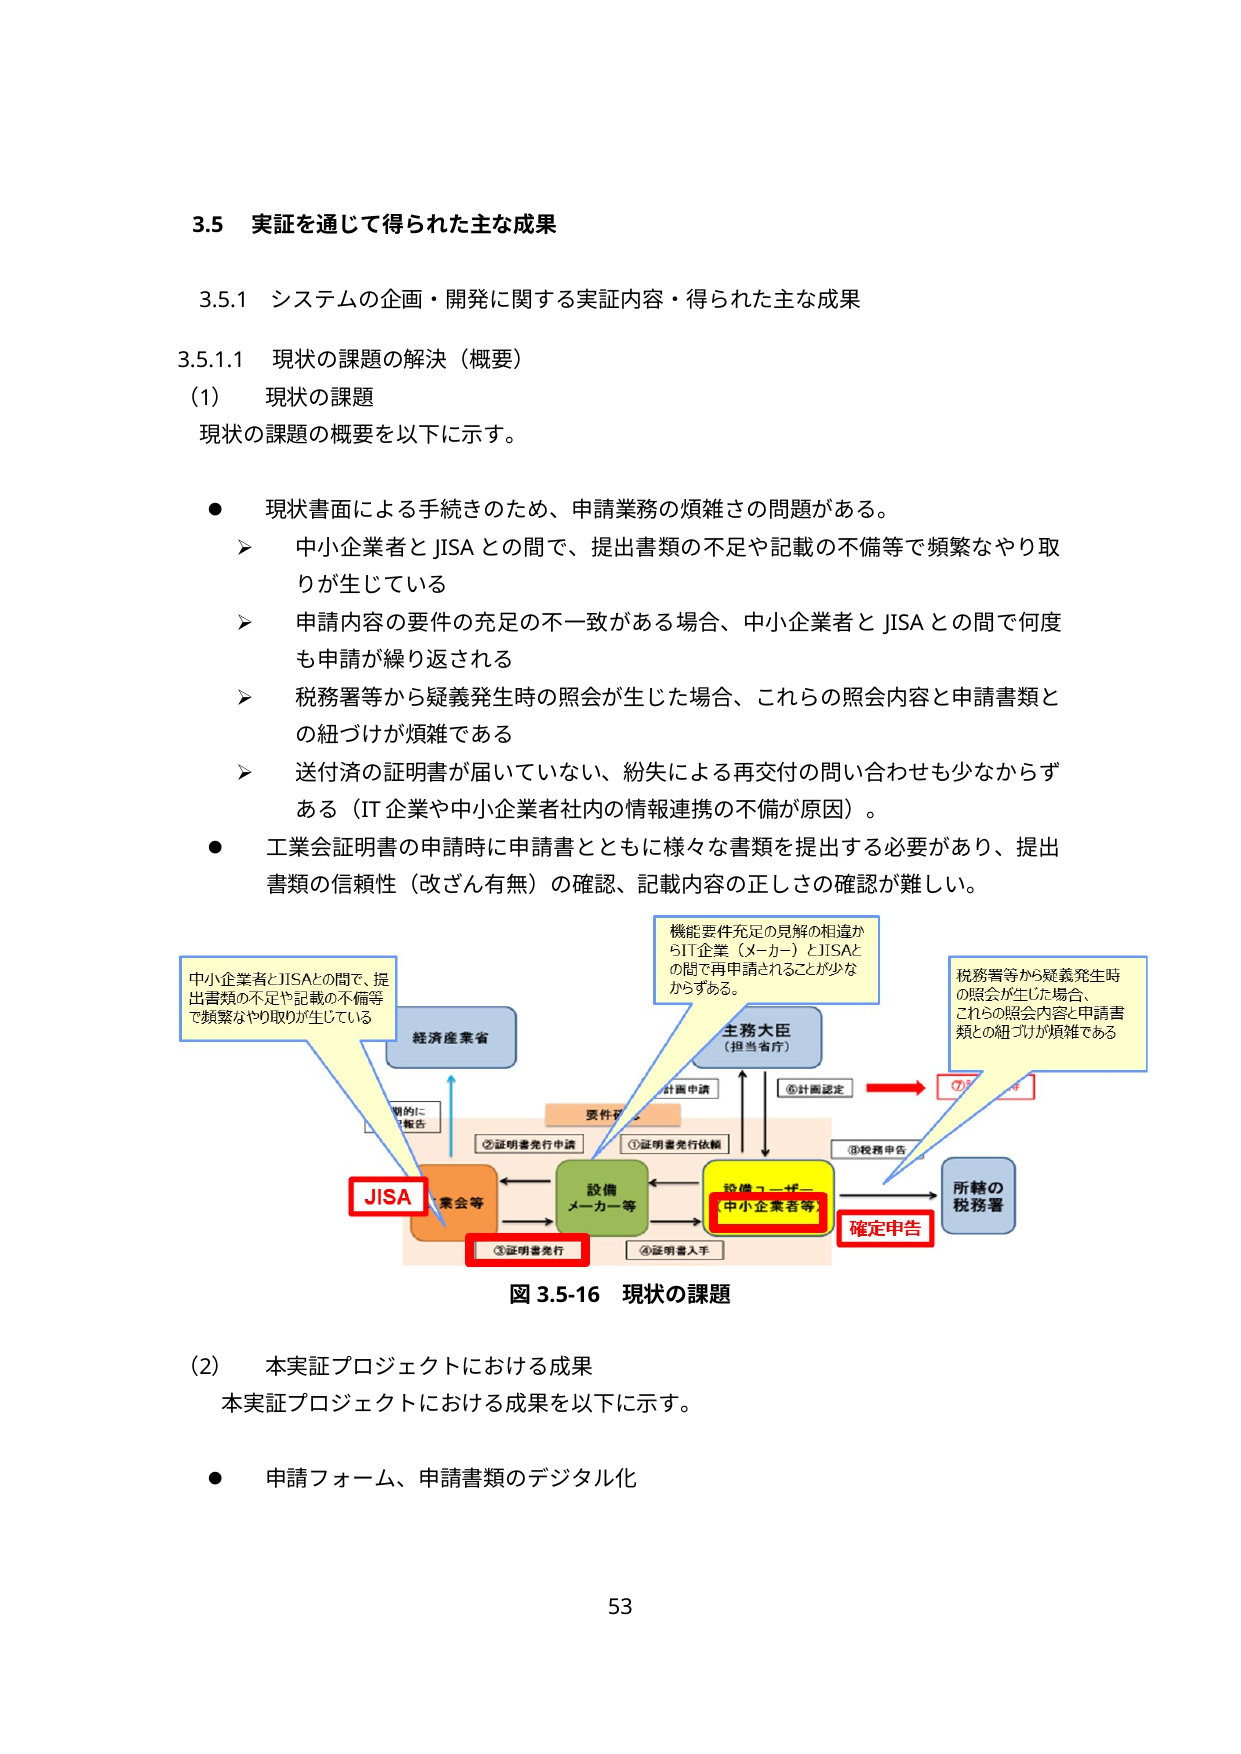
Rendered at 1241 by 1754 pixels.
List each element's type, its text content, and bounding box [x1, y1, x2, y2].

subtitle システムの企画・開発に関する実証内容・得られた主な成果 [199, 282, 1041, 314]
subtitle 実証を通じて得られた主な成果 [192, 207, 1063, 238]
text 現状の課題の概要を以下に示す。 [177, 414, 1063, 452]
list 本実証プロジェクトにおける成果を以下に示す。 [221, 1383, 1063, 1421]
text 3.5.1.1 現状の課題の解決（概要） [177, 339, 1063, 377]
list 中小企業者とJISAとの間で、提出書類の不足や記載の不備等で頻繁なやり取りが生じている [236, 527, 1063, 602]
list 送付済の証明書が届いていない、紛失による再交付の問い合わせも少なからずある（IT企業や中小企業者社内の情報連携の不備が原因）。 [236, 752, 1063, 827]
list 税務署等から疑義発生時の照会が生じた場合、これらの照会内容と申請書類との紐づけが煩雑である [236, 677, 1063, 752]
picture [179, 915, 1148, 1274]
list 申請フォーム、申請書類のデジタル化 [207, 1458, 1063, 1496]
list 本実証プロジェクトにおける成果 [177, 1346, 1063, 1383]
list 現状の課題 [177, 377, 1063, 414]
list 工業会証明書の申請時に申請書とともに様々な書類を提出する必要があり、提出書類の信頼性（改ざん有無）の確認、記載内容の正しさの確認が難しい。 [207, 827, 1063, 902]
list 現状書面による手続きのため、申請業務の煩雑さの問題がある。 [207, 489, 1063, 527]
list 申請内容の要件の充足の不一致がある場合、中小企業者とJISAとの間で何度も申請が繰り返される [236, 602, 1063, 677]
